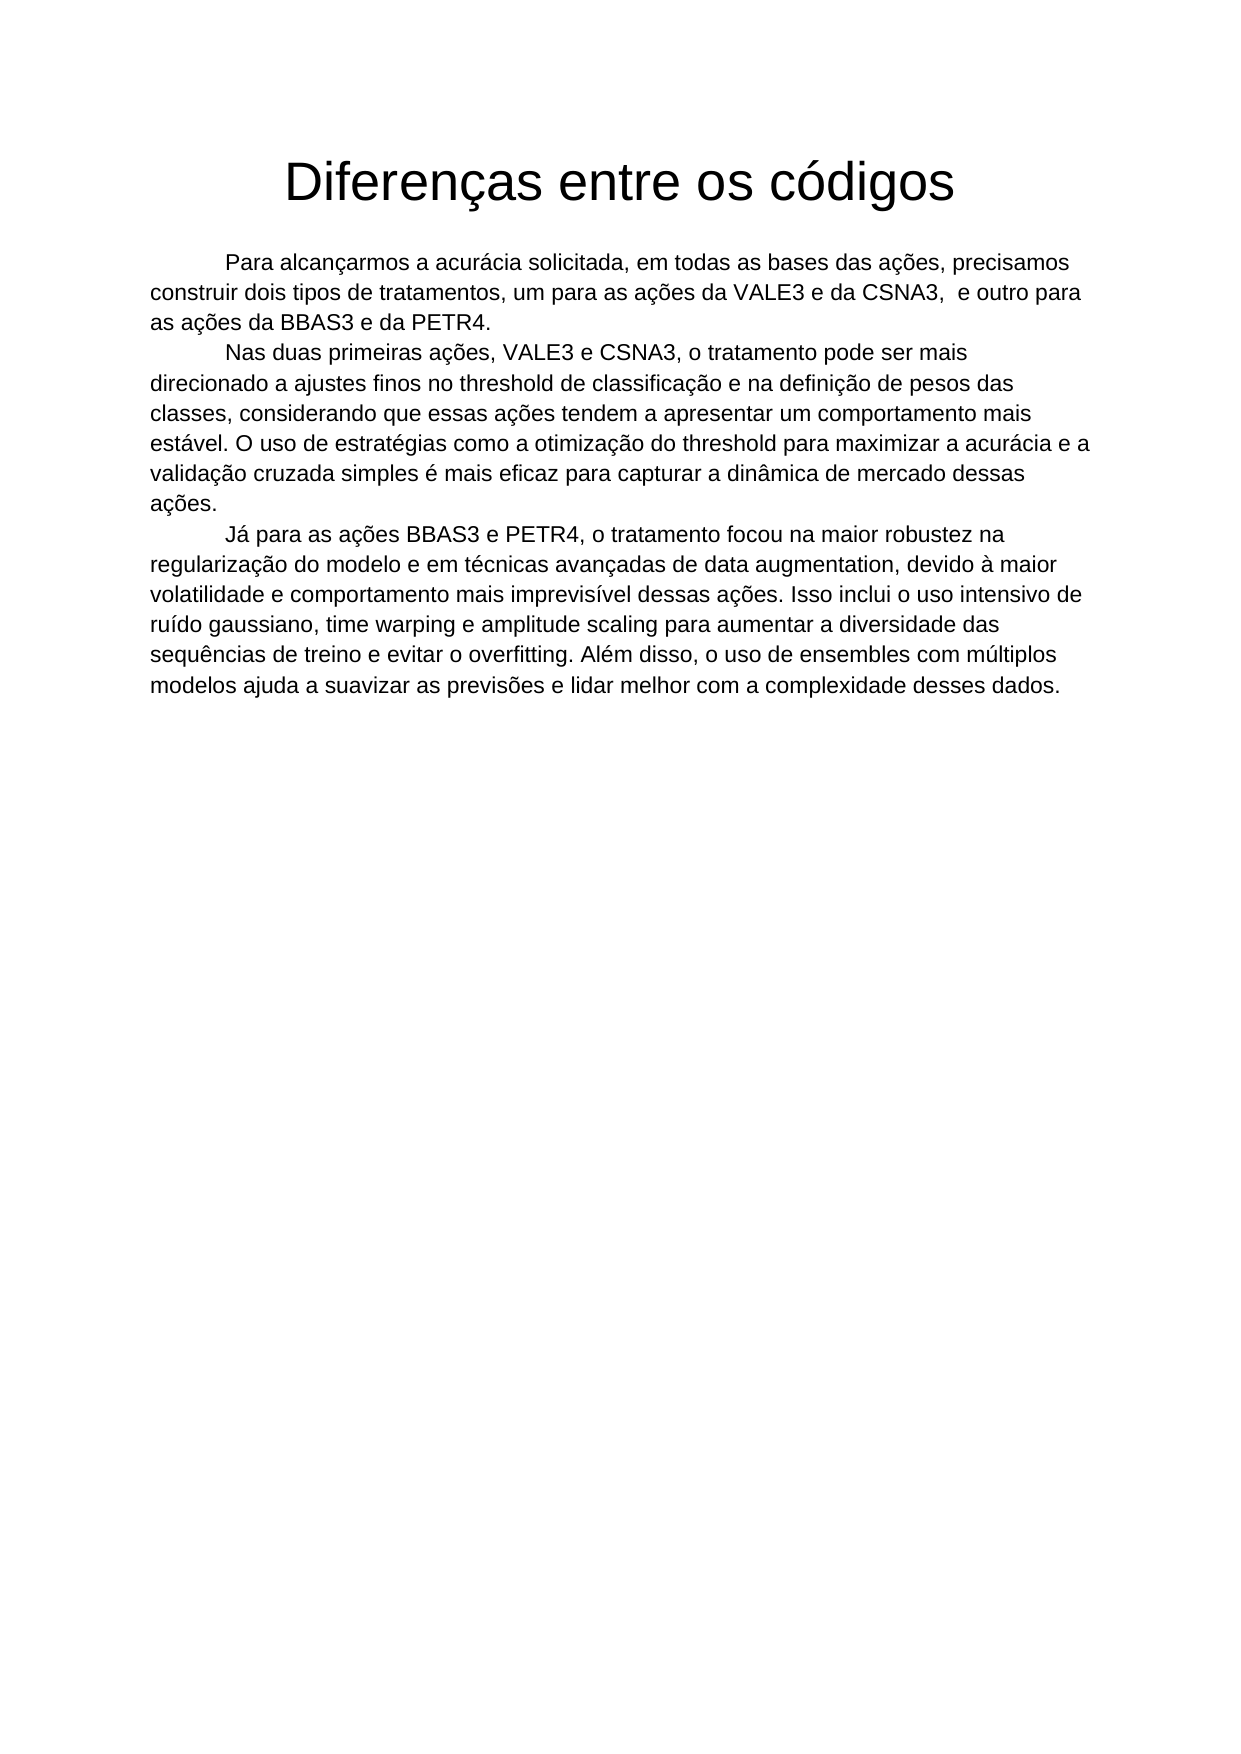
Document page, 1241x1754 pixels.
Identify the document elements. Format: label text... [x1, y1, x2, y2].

text Já para as ações BBAS3 e PETR4, o tratamento focou na maior robustez na regularização do modelo e em técnicas avançadas de data augmentation, devido à maior volatilidade e comportamento mais imprevisível dessas ações. Isso inclui o uso intensivo de ruído gaussiano, time warping e amplitude scaling para aumentar a diversidade das sequências de treino e evitar o overfitting. Além disso, o uso de ensembles com múltiplos modelos ajuda a suavizar as previsões e lidar melhor com a complexidade desses dados. [150, 521, 1090, 698]
text Para alcançarmos a acurácia solicitada, em todas as bases das ações, precisamos construir dois tipos de tratamentos, um para as ações da VALE3 e da CSNA3, e outro para as ações da BBAS3 e da PETR4. [150, 249, 1090, 336]
title Diferenças entre os códigos [150, 150, 1090, 212]
text Nas duas primeiras ações, VALE3 e CSNA3, o tratamento pode ser mais direcionado a ajustes finos no threshold de classificação e na definição de pesos das classes, considerando que essas ações tendem a apresentar um comportamento mais estável. O uso de estratégias como a otimização do threshold para maximizar a acurácia e a validação cruzada simples é mais eficaz para capturar a dinâmica de mercado dessas ações. [150, 339, 1090, 517]
